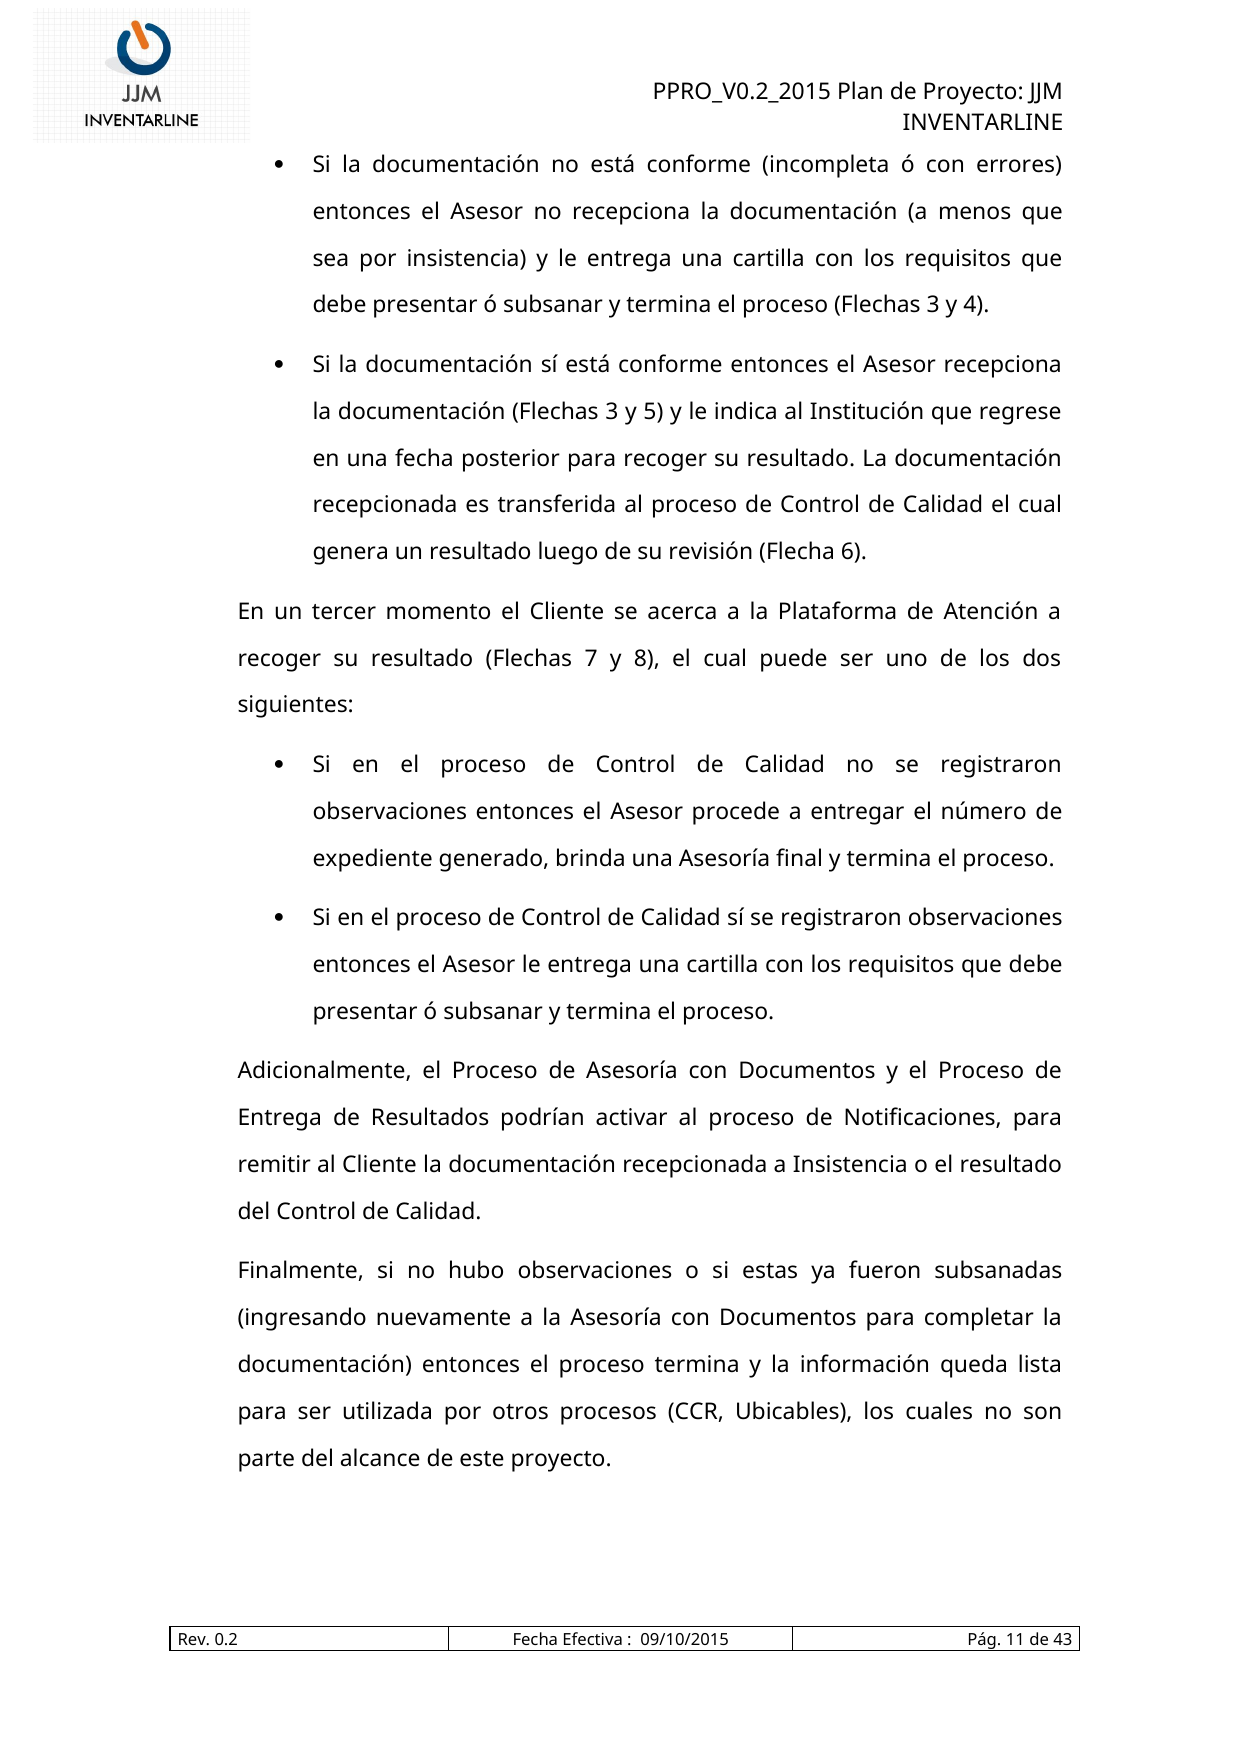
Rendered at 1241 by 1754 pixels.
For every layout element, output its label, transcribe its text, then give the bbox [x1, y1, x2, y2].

picture [32, 8, 251, 143]
text Adicionalmente, el Proceso de Asesoría con Documentos y el Proceso de Entrega de Resultados podrían activar al proceso de Notificaciones, para remitir al Cliente la documentación recepcionada a Insistencia o el resultado del Control de Calidad. [237, 1054, 1063, 1226]
list Si en el proceso de Control de Calidad sí se registraron observaciones entonces el Asesor le entrega una cartilla con los requisitos que debe presentar ó subsanar y termina el proceso. [275, 901, 1063, 1026]
text En un tercer momento el Cliente se acerca a la Plataforma de Atención a recoger su resultado (Flechas 7 y 8), el cual puede ser uno de los dos siguientes: [237, 594, 1063, 719]
list Si la documentación sí está conforme entonces el Asesor recepciona la documentación (Flechas 3 y 5) y le indica al Institución que regrese en una fecha posterior para recoger su resultado. La documentación recepcionada es transferida al proceso de Control de Calidad el cual genera un resultado luego de su revisión (Flecha 6). [275, 348, 1063, 566]
list Si la documentación no está conforme (incompleta ó con errores) entonces el Asesor no recepciona la documentación (a menos que sea por insistencia) y le entrega una cartilla con los requisitos que debe presentar ó subsanar y termina el proceso (Flechas 3 y 4). [275, 148, 1063, 319]
text Finalmente, si no hubo observaciones o si estas ya fueron subsanadas (ingresando nuevamente a la Asesoría con Documentos para completar la documentación) entonces el proceso termina y la información queda lista para ser utilizada por otros procesos (CCR, Ubicables), los cuales no son parte del alcance de este proyecto. [237, 1254, 1063, 1473]
list Si en el proceso de Control de Calidad no se registraron observaciones entonces el Asesor procede a entregar el número de expediente generado, brinda una Asesoría final y termina el proceso. [275, 748, 1063, 873]
